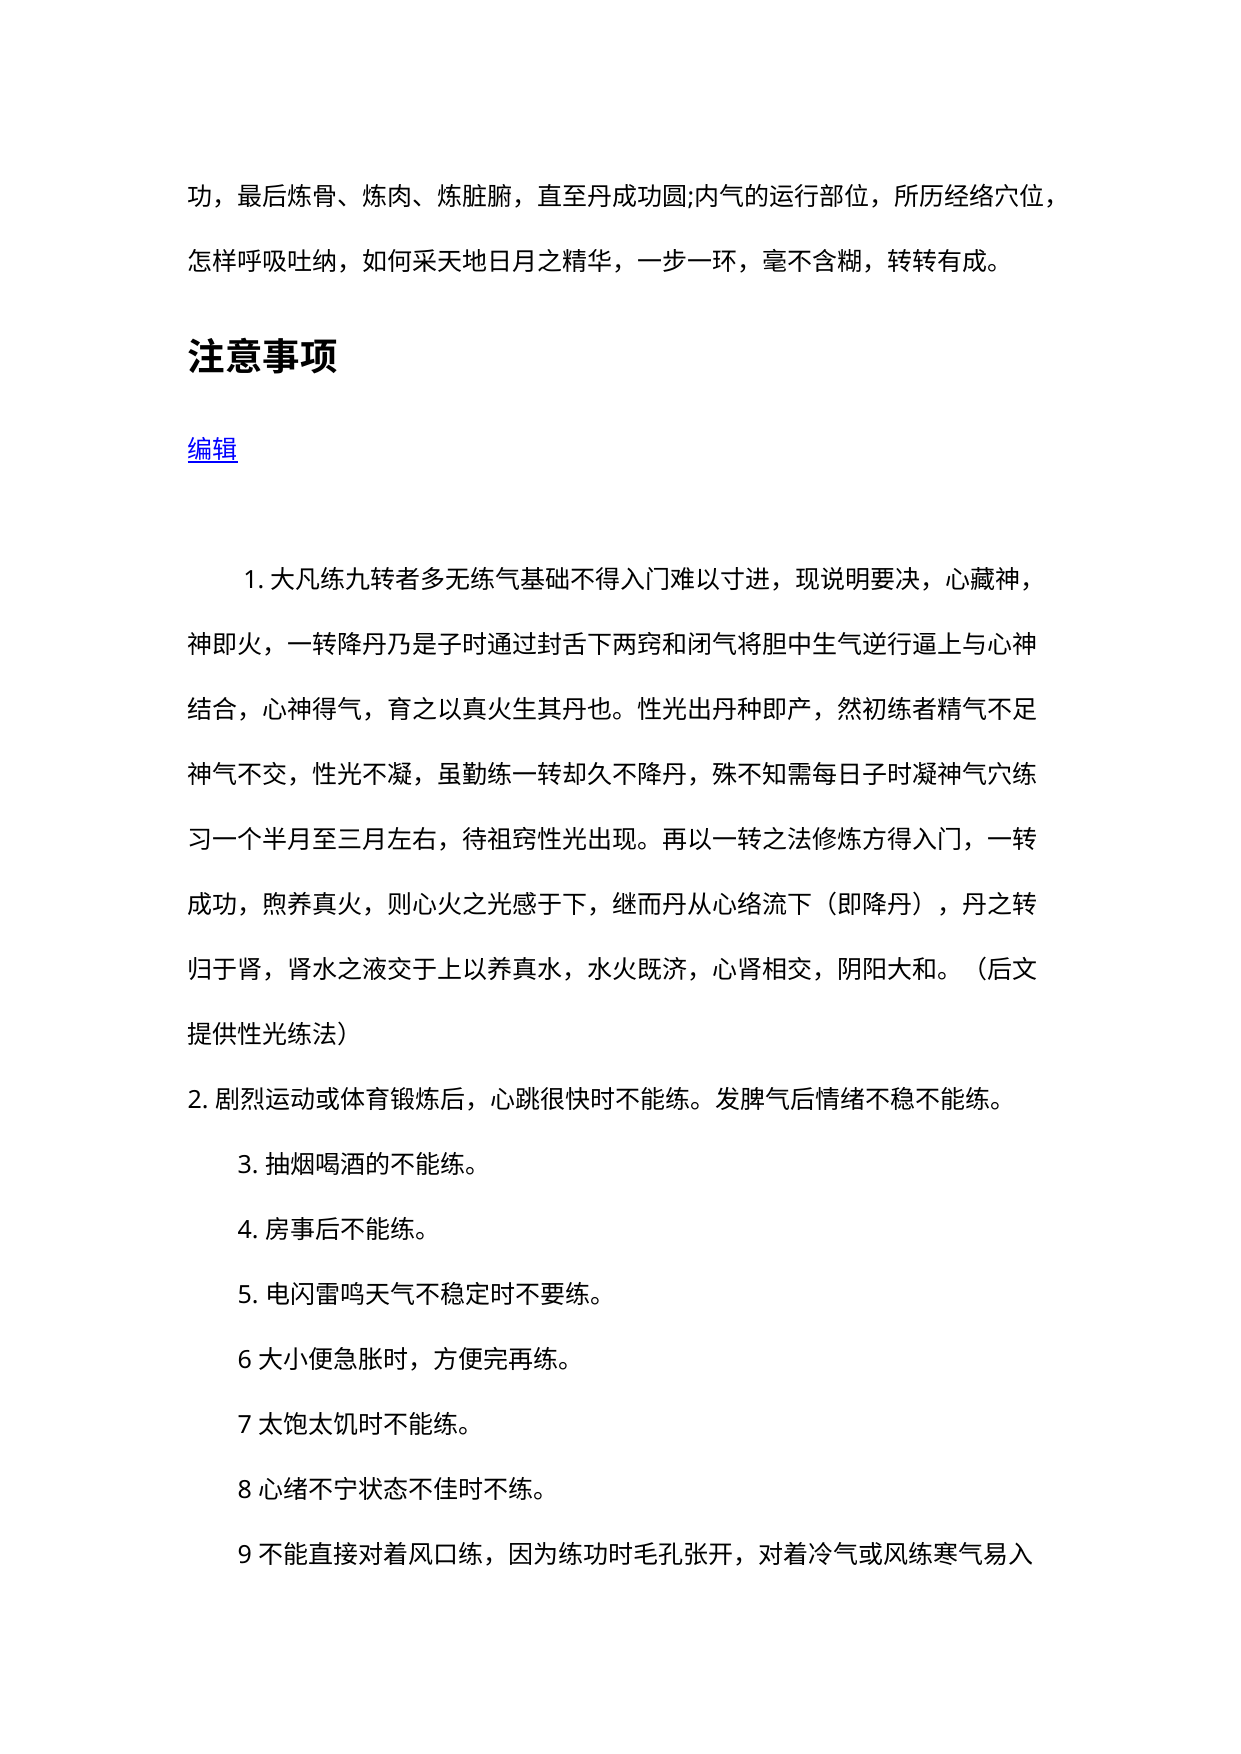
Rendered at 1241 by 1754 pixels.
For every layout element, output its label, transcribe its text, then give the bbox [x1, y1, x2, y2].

subtitle 注意事项 [187, 321, 1053, 386]
text 编辑 [187, 415, 1053, 480]
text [187, 1065, 1053, 1585]
text 1. 大凡练九转者多无练气基础不得入门难以寸进，现说明要决，心藏神，神即火，一转降丹乃是子时通过封舌下两窍和闭气将胆中生气逆行逼上与心神结合，心神得气，育之以真火生其丹也。性光出丹种即产，然初练者精气不足神气不交，性光不凝，虽勤练一转却久不降丹，殊不知需每日子时凝神气穴练习一个半月至三月左右，待祖窍性光出现。再以一转之法修炼方得入门，一转成功，煦养真火，则心火之光感于下，继而丹从心络流下（即降丹），丹之转归于肾，肾水之液交于上以养真水，水火既济，心肾相交，阴阳大和。（后文提供性光练法） [187, 480, 1053, 1065]
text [187, 162, 1053, 292]
